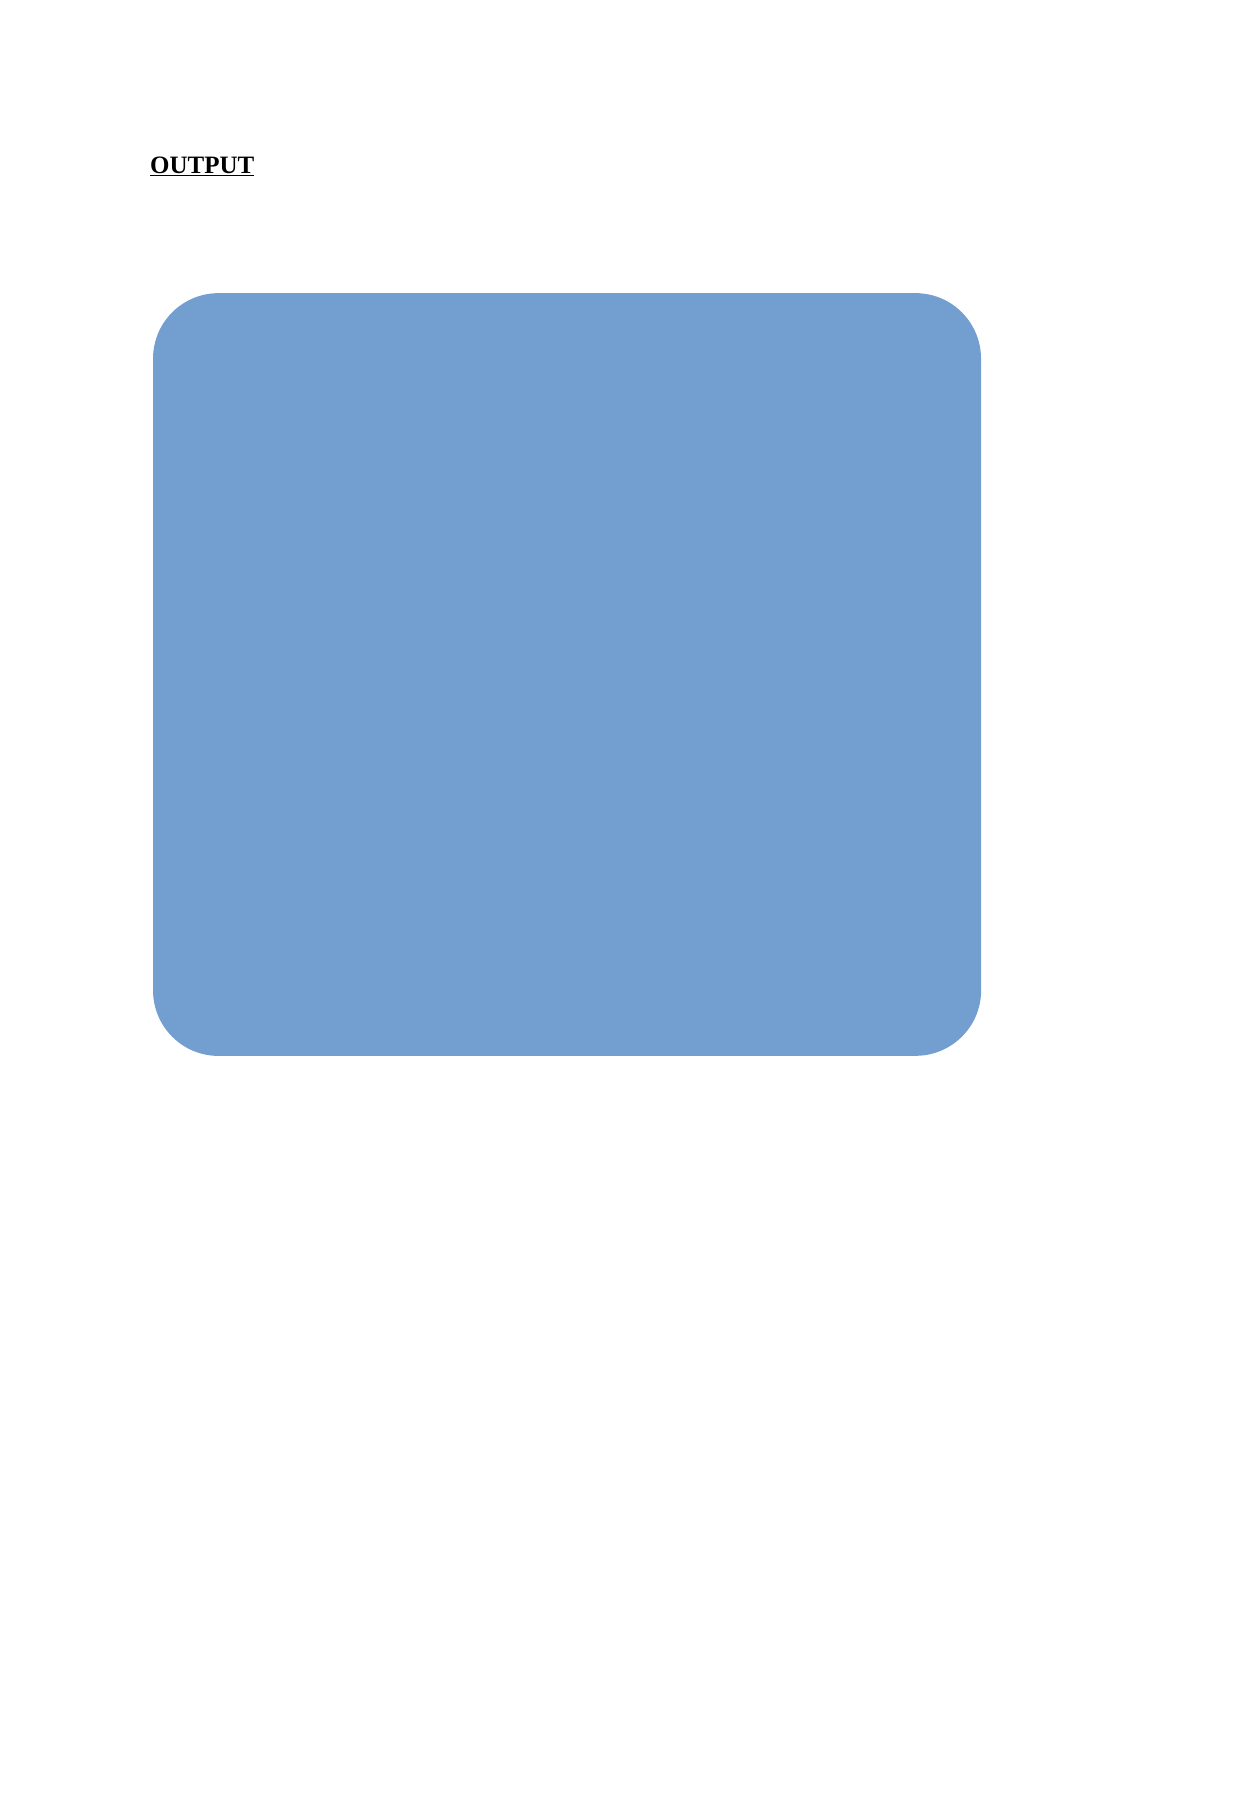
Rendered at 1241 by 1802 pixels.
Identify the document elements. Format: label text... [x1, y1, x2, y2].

text OUTPUT [150, 150, 1090, 179]
